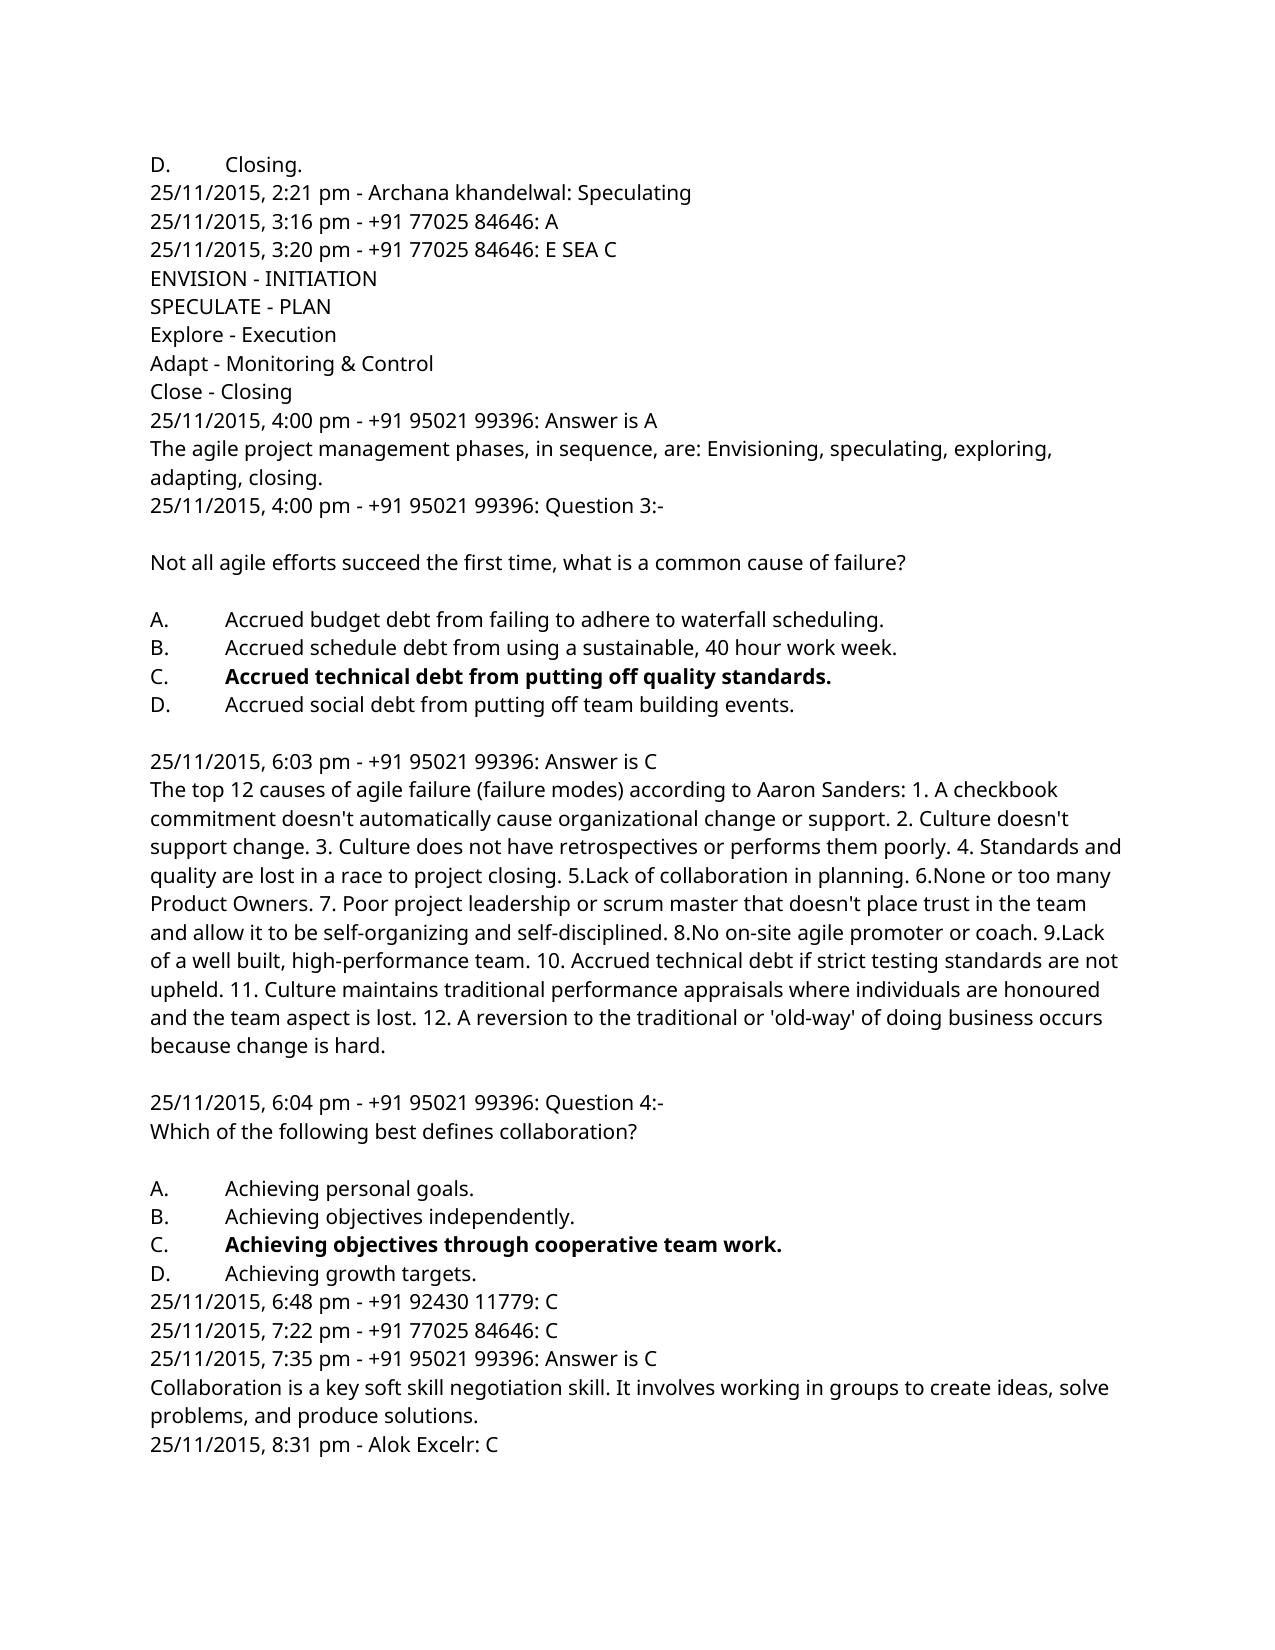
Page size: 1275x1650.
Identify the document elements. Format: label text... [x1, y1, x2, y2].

text 25/11/2015, 6:03 pm - [150, 747, 1125, 776]
text 25/11/2015, 4:00 pm - [150, 406, 1125, 434]
text D. Achieving growth targets. [150, 1259, 1125, 1287]
text D. Closing. [150, 150, 1125, 178]
text 25/11/2015, 4:00 pm - [150, 491, 1125, 520]
text SPECULATE - PLAN [150, 292, 1125, 321]
text 25/11/2015, 3:16 pm - [150, 207, 1125, 235]
text The agile project management phases, in sequence, are: Envisioning, speculating, exploring, adapting, closing. [150, 434, 1125, 491]
text B. Achieving objectives independently. [150, 1202, 1125, 1231]
text 25/11/2015, 6:48 pm - [150, 1287, 1125, 1316]
text Adapt - Monitoring & Control [150, 349, 1125, 377]
text D. Accrued social debt from putting off team building events. [150, 690, 1125, 719]
text B. Accrued schedule debt from using a sustainable, 40 hour work week. [150, 633, 1125, 662]
text 25/11/2015, 7:35 pm - [150, 1344, 1125, 1373]
text Collaboration is a key soft skill negotiation skill. It involves working in groups to create ideas, solve problems, and produce solutions. [150, 1373, 1125, 1430]
text 25/11/2015, 3:20 pm - [150, 235, 1125, 264]
text 25/11/2015, 2:21 pm - Archana khandelwal: Speculating [150, 178, 1125, 207]
text A. Accrued budget debt from failing to adhere to waterfall scheduling. [150, 605, 1125, 633]
text A. Achieving personal goals. [150, 1174, 1125, 1202]
text ENVISION - INITIATION [150, 264, 1125, 292]
text 25/11/2015, 8:31 pm - Alok Excelr: C [150, 1430, 1125, 1458]
text The top 12 causes of agile failure (failure modes) according to Aaron Sanders: 1. A checkbook commitment doesn't automatically cause organizational change or support. 2. Culture doesn't support change. 3. Culture does not have retrospectives or performs them poorly. 4. Standards and quality are lost in a race to project closing. 5.Lack of collaboration in planning. 6.None or too many Product Owners. 7. Poor project leadership or scrum master that doesn't place trust in the team and allow it to be self-organizing and self-disciplined. 8.No on-site agile promoter or coach. 9.Lack of a well built, high-performance team. 10. Accrued technical debt if strict testing standards are not upheld. 11. Culture maintains traditional performance appraisals where individuals are honoured and the team aspect is lost. 12. A reversion to the traditional or 'old-way' of doing business occurs because change is hard. [150, 776, 1125, 1060]
text 25/11/2015, 7:22 pm - [150, 1316, 1125, 1344]
text Which of the following best defines collaboration? [150, 1117, 1125, 1145]
text C. Achieving objectives through cooperative team work. [150, 1231, 1125, 1259]
text Not all agile efforts succeed the first time, what is a common cause of failure? [150, 548, 1125, 577]
text Explore - Execution [150, 321, 1125, 349]
text C. Accrued technical debt from putting off quality standards. [150, 662, 1125, 690]
text Close - Closing [150, 377, 1125, 406]
text 25/11/2015, 6:04 pm - [150, 1088, 1125, 1117]
